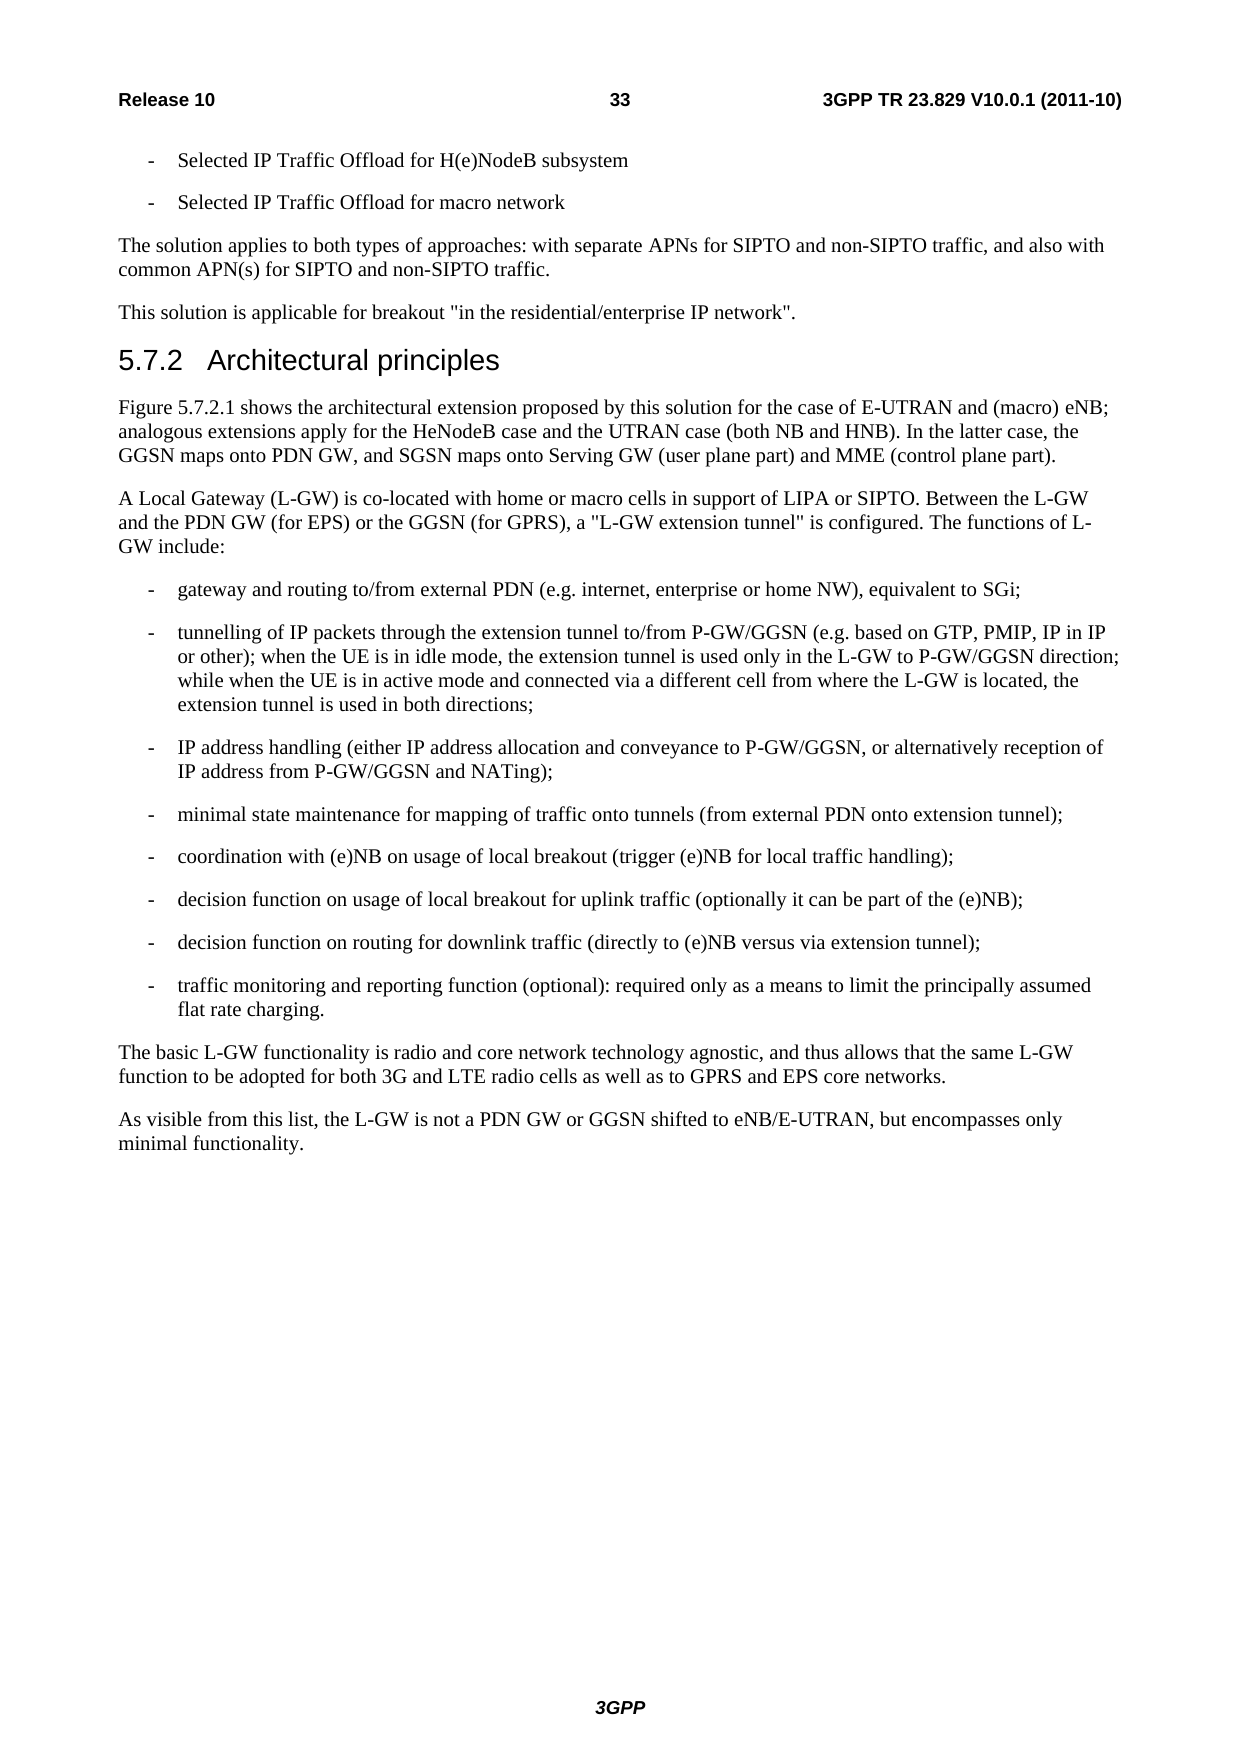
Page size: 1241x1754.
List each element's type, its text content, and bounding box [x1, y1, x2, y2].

text - tunnelling of IP packets through the extension tunnel to/from P-GW/GGSN (e.g. based on GTP, PMIP, IP in IP or other); when the UE is in idle mode, the extension tunnel is used only in the L-GW to P-GW/GGSN direction; while when the UE is in active mode and connected via a different cell from where the L-GW is located, the extension tunnel is used in both directions; [148, 620, 1122, 716]
text - coordination with (e)NB on usage of local breakout (trigger (e)NB for local traffic handling); [148, 844, 1122, 868]
text - Selected IP Traffic Offload for macro network [148, 190, 1122, 214]
text - minimal state maintenance for mapping of traffic onto tunnels (from external PDN onto extension tunnel); [148, 802, 1122, 826]
text - IP address handling (either IP address allocation and conveyance to P-GW/GGSN, or alternatively reception of IP address from P-GW/GGSN and NATing); [148, 735, 1122, 783]
text - decision function on usage of local breakout for uplink traffic (optionally it can be part of the (e)NB); [148, 887, 1122, 911]
text - gateway and routing to/from external PDN (e.g. internet, enterprise or home NW), equivalent to SGi; [148, 577, 1122, 601]
text - Selected IP Traffic Offload for H(e)NodeB subsystem [148, 147, 1122, 172]
text This solution is applicable for breakout "in the residential/enterprise IP network". [118, 300, 1122, 324]
text The basic L-GW functionality is radio and core network technology agnostic, and thus allows that the same L-GW function to be adopted for both 3G and LTE radio cells as well as to GPRS and EPS core networks. [118, 1040, 1122, 1088]
text The solution applies to both types of approaches: with separate APNs for SIPTO and non-SIPTO traffic, and also with common APN(s) for SIPTO and non-SIPTO traffic. [118, 233, 1122, 281]
text As visible from this list, the L-GW is not a PDN GW or GGSN shifted to eNB/E-UTRAN, but encompasses only minimal functionality. [118, 1107, 1122, 1155]
subtitle 5.7.2 Architectural principles [118, 343, 1122, 376]
text - traffic monitoring and reporting function (optional): required only as a means to limit the principally assumed flat rate charging. [148, 973, 1122, 1021]
text Figure 5.7.2.1 shows the architectural extension proposed by this solution for the case of E-UTRAN and (macro) eNB; analogous extensions apply for the HeNodeB case and the UTRAN case (both NB and HNB). In the latter case, the GGSN maps onto PDN GW, and SGSN maps onto Serving GW (user plane part) and MME (control plane part). [118, 395, 1122, 467]
text - decision function on routing for downlink traffic (directly to (e)NB versus via extension tunnel); [148, 930, 1122, 954]
text A Local Gateway (L-GW) is co-located with home or macro cells in support of LIPA or SIPTO. Between the L-GW and the PDN GW (for EPS) or the GGSN (for GPRS), a "L-GW extension tunnel" is configured. The functions of L-GW include: [118, 486, 1122, 558]
